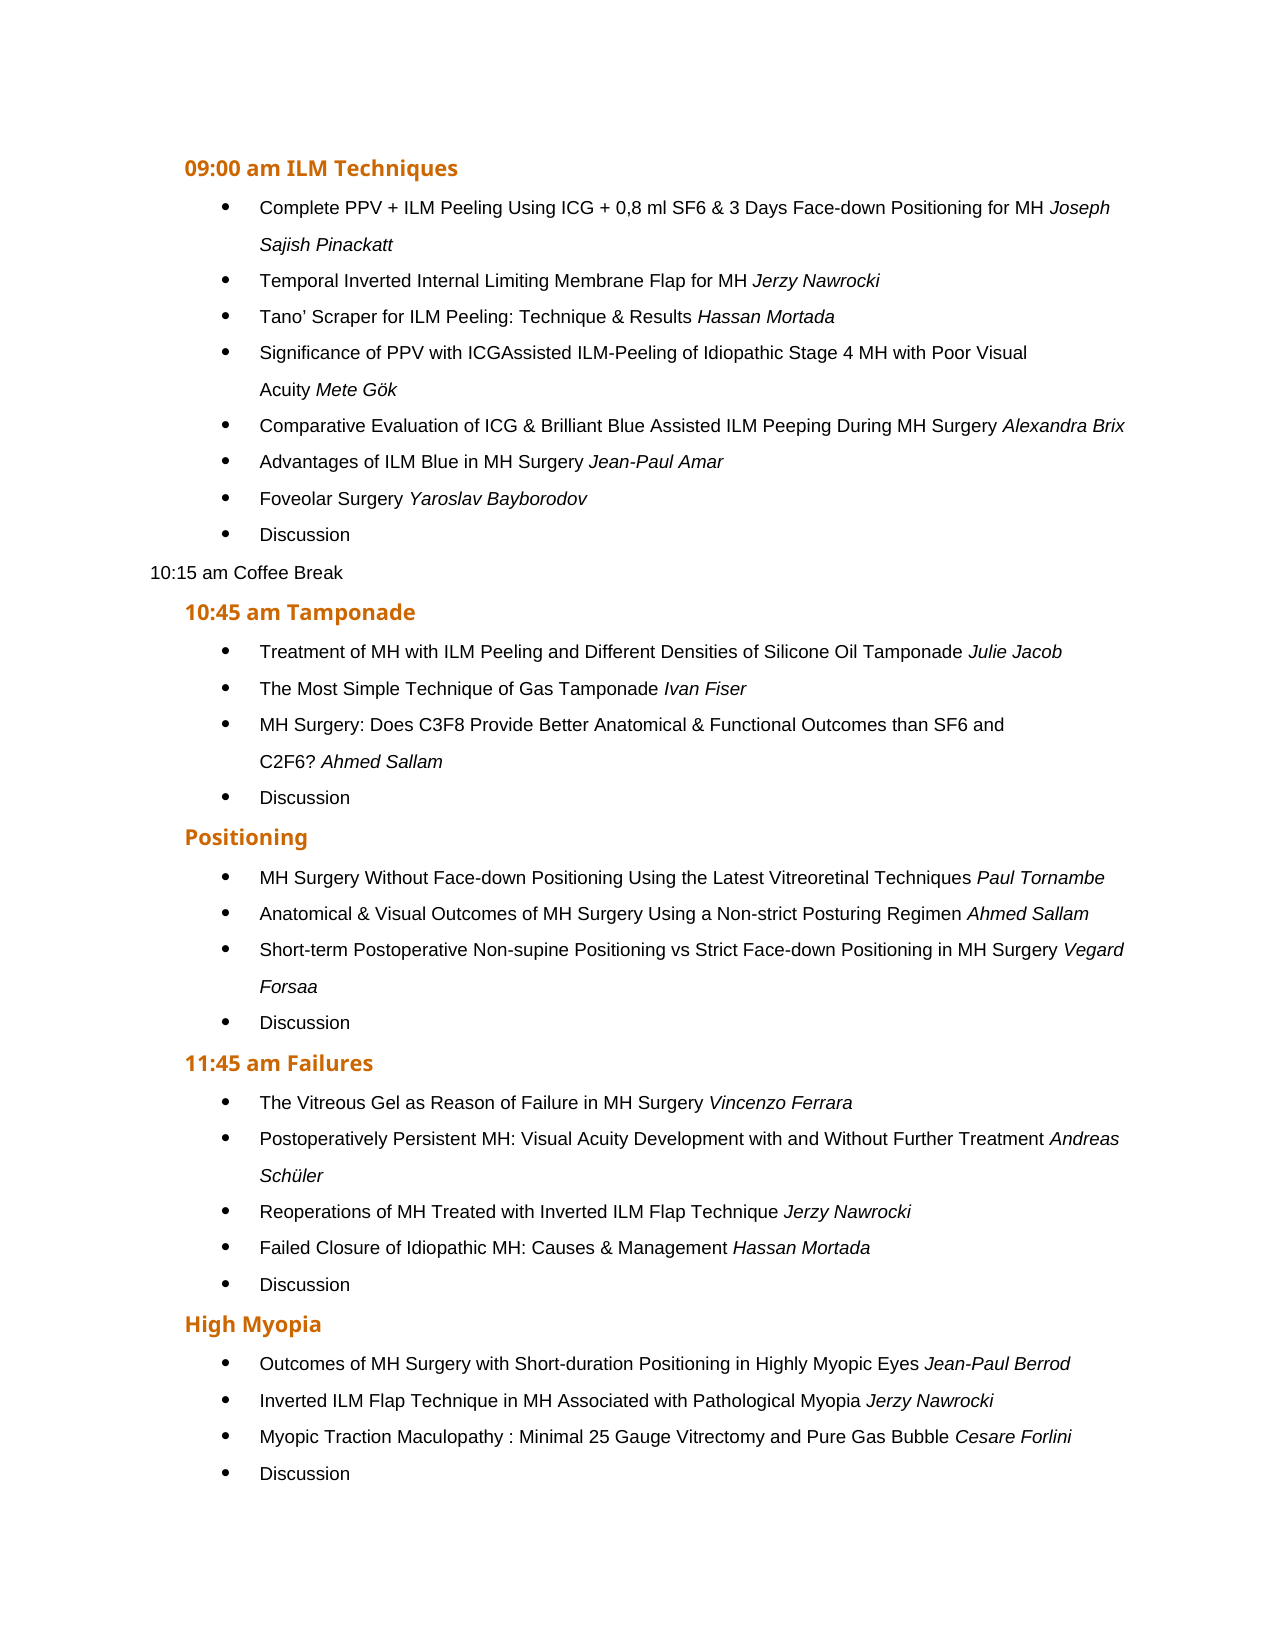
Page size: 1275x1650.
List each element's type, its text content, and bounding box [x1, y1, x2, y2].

list Anatomical & Visual Outcomes of MH Surgery Using a Non-strict Posturing Regimen Ahmed Sallam [222, 888, 1125, 925]
list Myopic Traction Maculopathy : Minimal 25 Gauge Vitrectomy and Pure Gas Bubble Cesare Forlini [222, 1412, 1125, 1448]
text High Myopia [184, 1306, 1125, 1339]
list Postoperatively Persistent MH: Visual Acuity Development with and Without Further Treatment Andreas Schüler [222, 1114, 1125, 1186]
list The Vitreous Gel as Reason of Failure in MH Surgery Vincenzo Ferrara [222, 1077, 1125, 1114]
text 10:45 am Tamponade [184, 594, 1125, 627]
list Treatment of MH with ILM Peeling and Different Densities of Silicone Oil Tamponade Julie Jacob [222, 627, 1125, 663]
list Failed Closure of Idiopathic MH: Causes & Management Hassan Mortada [222, 1223, 1125, 1259]
list Discussion [222, 1448, 1125, 1484]
text 09:00 am ILM Techniques [184, 150, 1125, 182]
list Inverted ILM Flap Technique in MH Associated with Pathological Myopia Jerzy Nawrocki [222, 1375, 1125, 1412]
list Short-term Postoperative Non-supine Positioning vs Strict Face-down Positioning in MH Surgery Vegard Forsaa [222, 925, 1125, 998]
list Temporal Inverted Internal Limiting Membrane Flap for MH Jerzy Nawrocki [222, 255, 1125, 292]
list Advantages of ILM Blue in MH Surgery Jean-Paul Amar [222, 437, 1125, 473]
list Reoperations of MH Treated with Inverted ILM Flap Technique Jerzy Nawrocki [222, 1186, 1125, 1223]
text 11:45 am Failures [184, 1045, 1125, 1077]
list MH Surgery Without Face-down Positioning Using the Latest Vitreoretinal Techniques Paul Tornambe [222, 852, 1125, 888]
list Comparative Evaluation of ICG & Brilliant Blue Assisted ILM Peeping During MH Surgery Alexandra Brix [222, 401, 1125, 437]
list Discussion [222, 1259, 1125, 1296]
list Significance of PPV with ICGAssisted ILM-Peeling of Idiopathic Stage 4 MH with Poor Visual Acuity Mete Gök [222, 328, 1125, 401]
text 10:15 am Coffee Break [150, 546, 1125, 583]
list Tano’ Scraper for ILM Peeling: Technique & Results Hassan Mortada [222, 292, 1125, 328]
list The Most Simple Technique of Gas Tamponade Ivan Fiser [222, 663, 1125, 700]
list Complete PPV + ILM Peeling Using ICG + 0,8 ml SF6 & 3 Days Face-down Positioning for MH Joseph Sajish Pinackatt [222, 182, 1125, 255]
text Positioning [184, 820, 1125, 852]
list Outcomes of MH Surgery with Short-duration Positioning in Highly Myopic Eyes Jean-Paul Berrod [222, 1339, 1125, 1375]
list Discussion [222, 772, 1125, 809]
list MH Surgery: Does C3F8 Provide Better Anatomical & Functional Outcomes than SF6 and C2F6? Ahmed Sallam [222, 700, 1125, 772]
list Discussion [222, 998, 1125, 1034]
list Foveolar Surgery Yaroslav Bayborodov [222, 473, 1125, 510]
list Discussion [222, 510, 1125, 546]
